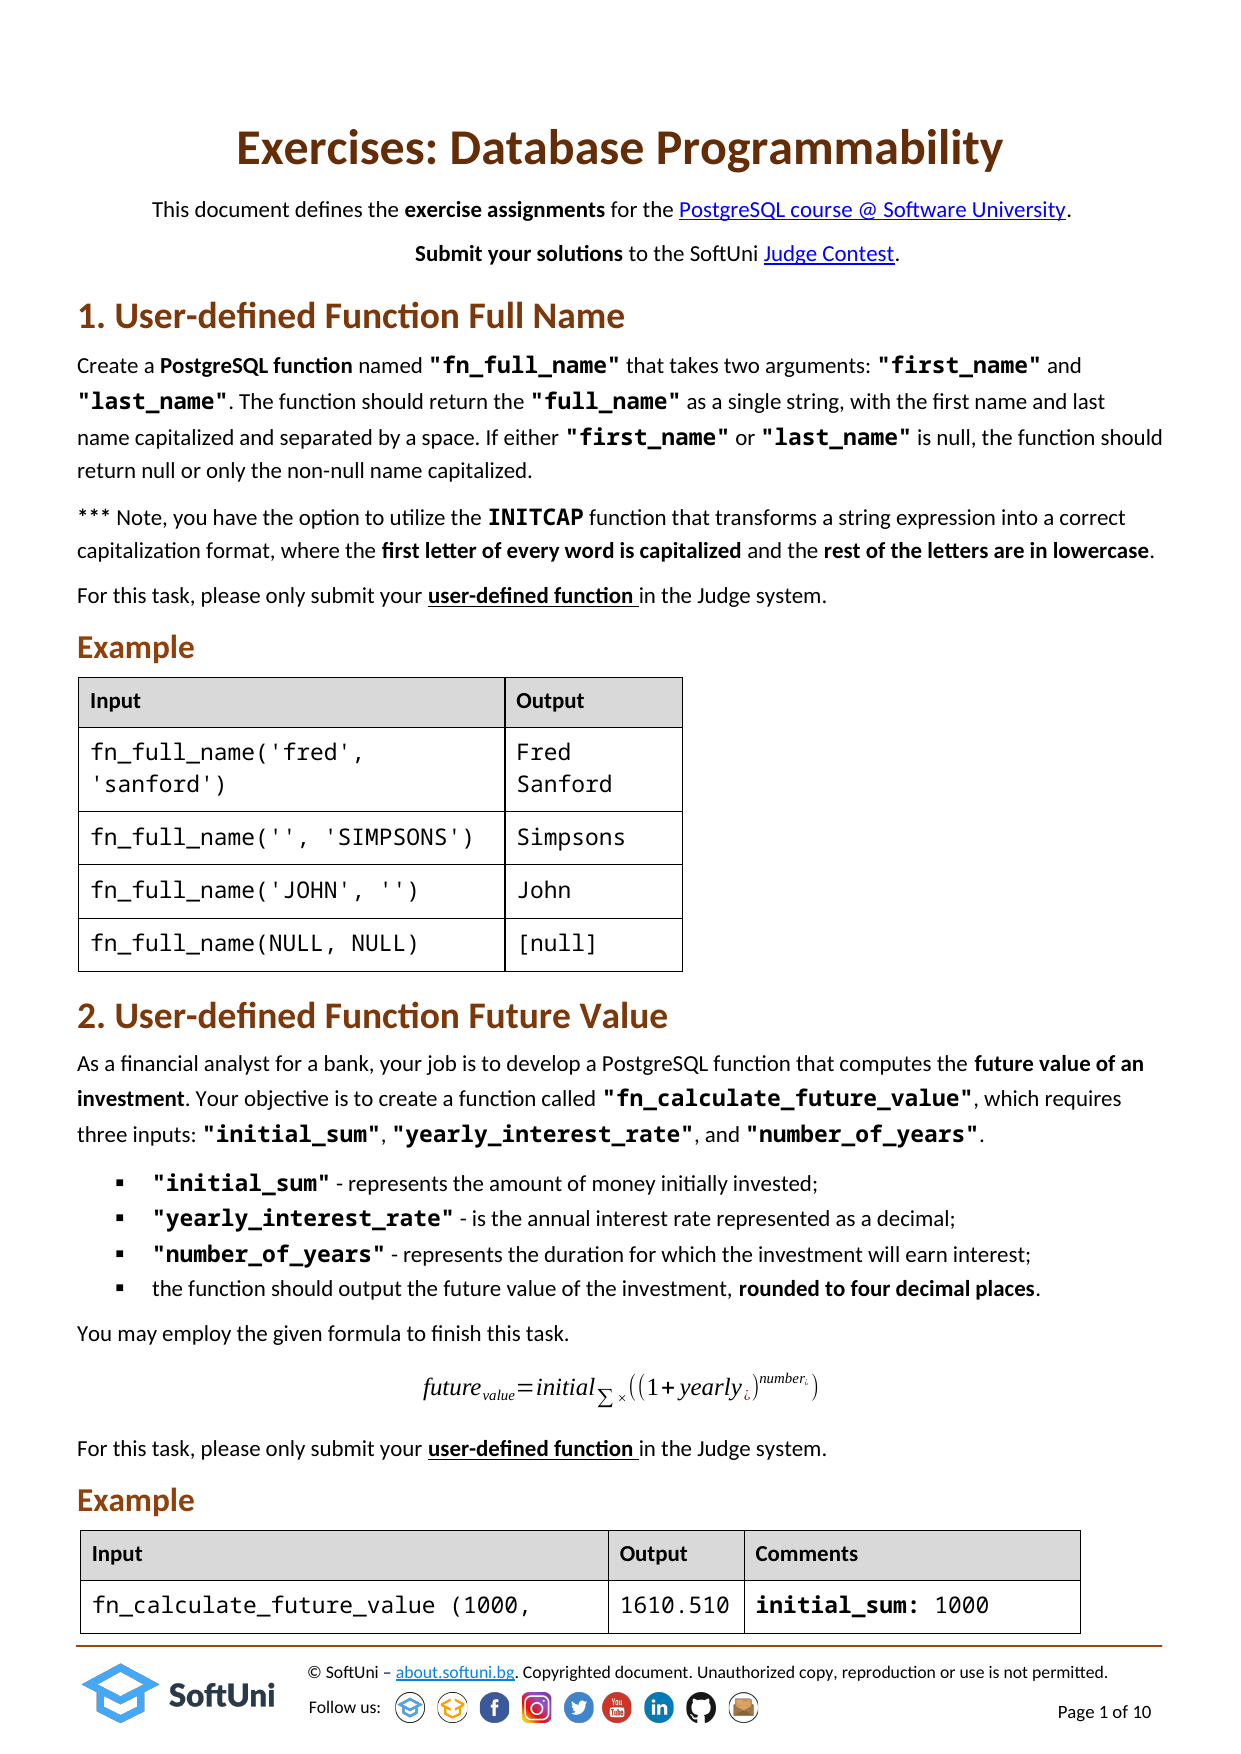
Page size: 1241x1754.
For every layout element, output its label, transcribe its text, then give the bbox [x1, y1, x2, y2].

table_cell fn_full_name('fred', 'sanford') [79, 728, 504, 811]
picture [437, 1692, 468, 1723]
subtitle Example [77, 626, 1163, 667]
list "number_of_years" - represents the duration for which the investment will earn interest; [114, 1238, 1163, 1269]
table_cell John [506, 865, 682, 917]
table_cell [null] [506, 919, 682, 971]
picture [686, 1692, 716, 1723]
subtitle Exercises: Database Programmability [77, 116, 1163, 177]
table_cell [81, 1581, 608, 1633]
picture [479, 1692, 510, 1723]
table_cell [745, 1581, 1080, 1633]
list "initial_sum" - represents the amount of money initially invested; [114, 1166, 1163, 1198]
picture [658, 1705, 667, 1714]
subtitle For this task, please only submit your user-defined function in the Judge system. [77, 581, 1163, 609]
picture [665, 1692, 674, 1701]
table_header Input [79, 678, 504, 727]
subtitle User-defined Function Future Value [77, 992, 1163, 1038]
table_header Input [81, 1531, 608, 1580]
text You may employ the given formula to finish this task. [77, 1319, 1163, 1347]
table_cell Simpsons [506, 812, 682, 864]
table_header Output [609, 1531, 744, 1580]
table_header Comments [745, 1531, 1080, 1580]
table_header Output [506, 678, 682, 727]
table_cell fn_full_name(NULL, NULL) [79, 919, 504, 971]
picture [644, 1714, 653, 1723]
picture [75, 1658, 281, 1729]
list the function should output the future value of the investment, rounded to four decimal places. [114, 1274, 1163, 1302]
text Create a PostgreSQL function named "fn_full_name" that takes two arguments: "first_name" and "last_name". The function should return the "full_name" as a single string, with the first name and last name capitalized and separated by a space. If either "first_name" or "last_name" is null, the function should return null or only the non-null name capitalized. [77, 349, 1163, 484]
text *** Note, you have the option to utilize the INITCAP function that transforms a string expression into a correct capitalization format, where the first letter of every word is capitalized and the rest of the letters are in lowercase. [77, 501, 1163, 565]
text Submit your solutions to the SoftUni Judge Contest. [77, 239, 1163, 267]
picture [728, 1692, 759, 1723]
subtitle Example [77, 1479, 1163, 1520]
text This document defines the exercise assignments for the PostgreSQL course @ Software University. [77, 195, 1163, 223]
subtitle For this task, please only submit your user-defined function in the Judge system. [77, 1434, 1163, 1463]
table_cell 1610.5100 [609, 1581, 744, 1633]
table_cell Fred Sanford [506, 728, 682, 811]
table_cell fn_full_name('JOHN', '') [79, 865, 504, 917]
picture [395, 1692, 425, 1723]
list "yearly_interest_rate" - is the annual interest rate represented as a decimal; [114, 1202, 1163, 1234]
picture [665, 1714, 674, 1723]
text As a financial analyst for a bank, your job is to develop a PostgreSQL function that computes the future value of an investment. Your objective is to create a function called "fn_calculate_future_value", which requires three inputs: "initial_sum", "yearly_interest_rate", and "number_of_years". [77, 1049, 1163, 1149]
picture [522, 1692, 552, 1723]
picture [644, 1692, 653, 1701]
subtitle User-defined Function Full Name [77, 292, 1163, 338]
table_cell fn_full_name('', 'SIMPSONS') [79, 812, 504, 864]
picture [564, 1692, 594, 1723]
picture [602, 1692, 632, 1723]
